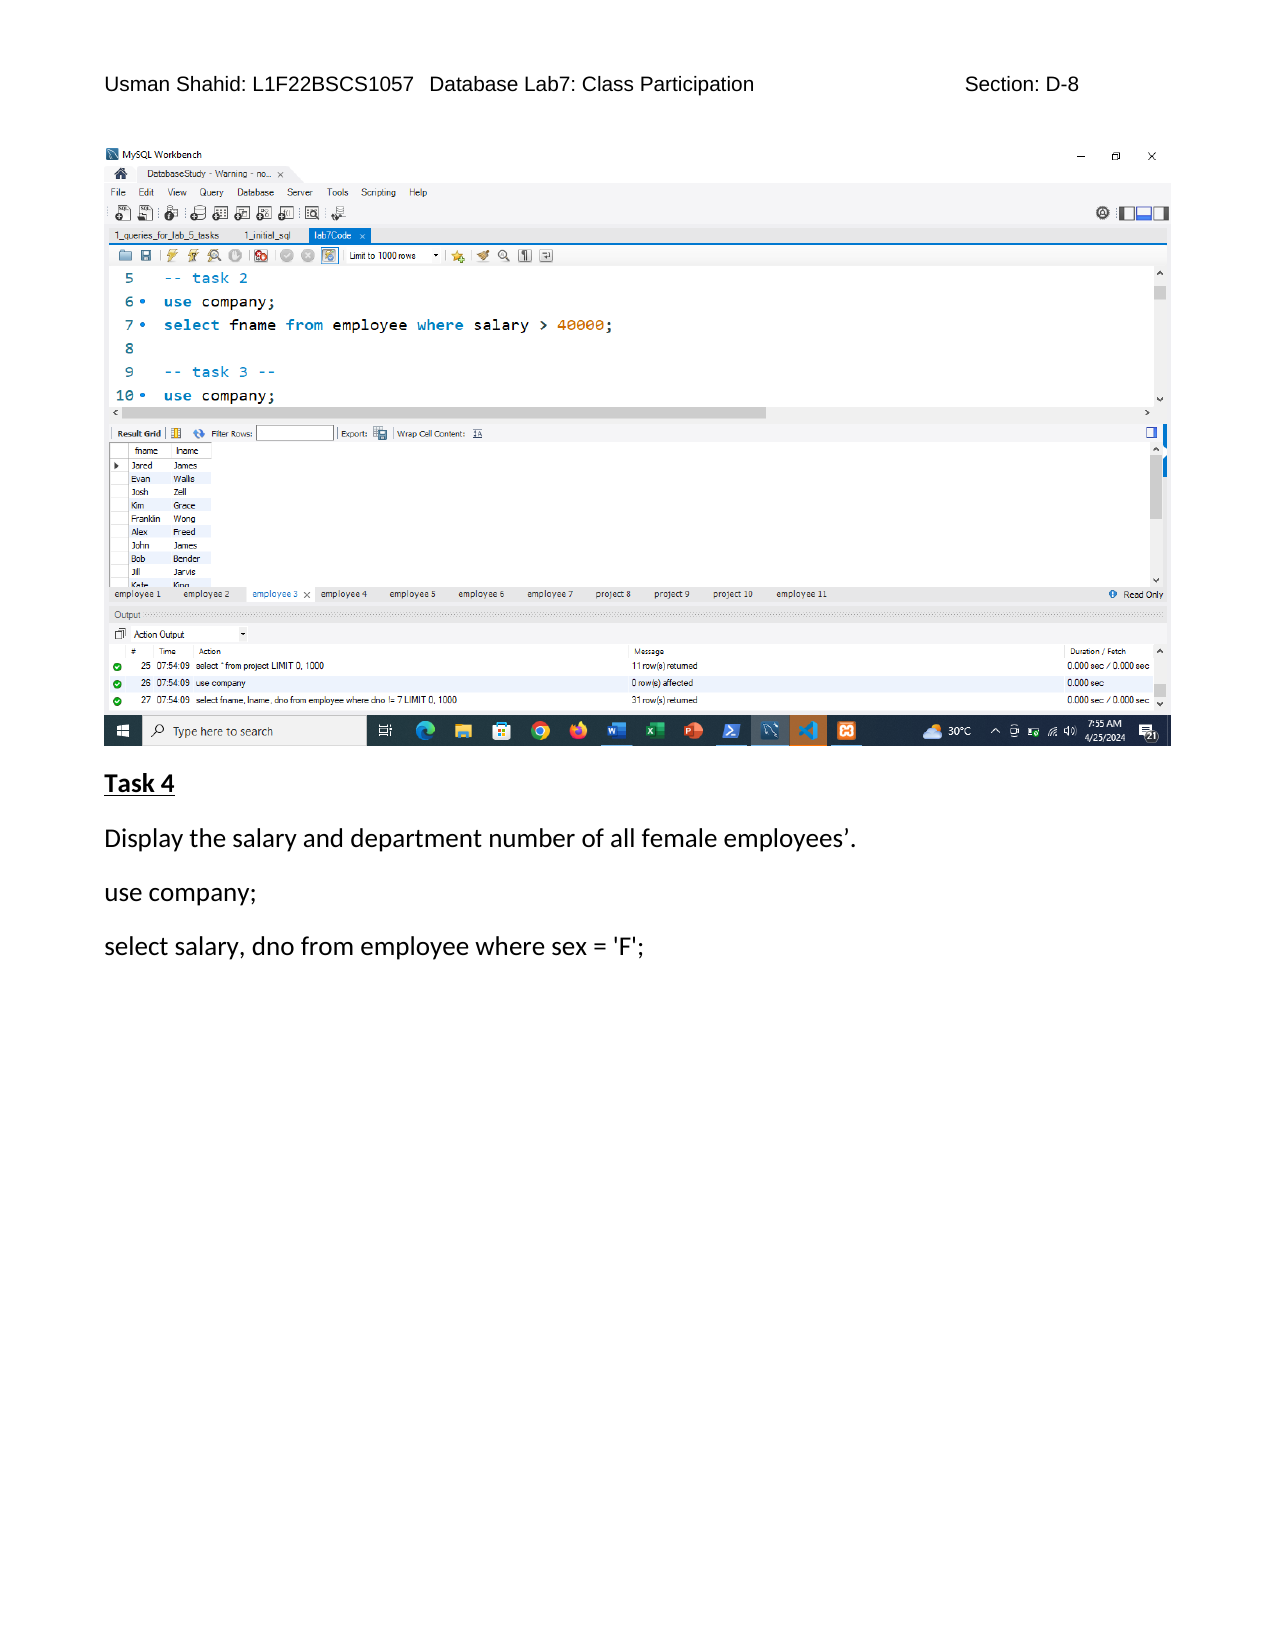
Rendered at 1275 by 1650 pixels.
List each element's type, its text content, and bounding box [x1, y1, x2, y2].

subtitle select salary, dno from employee where sex = 'F'; [104, 929, 1171, 962]
subtitle Task 4 [104, 767, 1171, 800]
picture [104, 145, 1171, 746]
subtitle Display the salary and department number of all female employees’. [104, 821, 1171, 854]
subtitle use company; [104, 875, 1171, 908]
